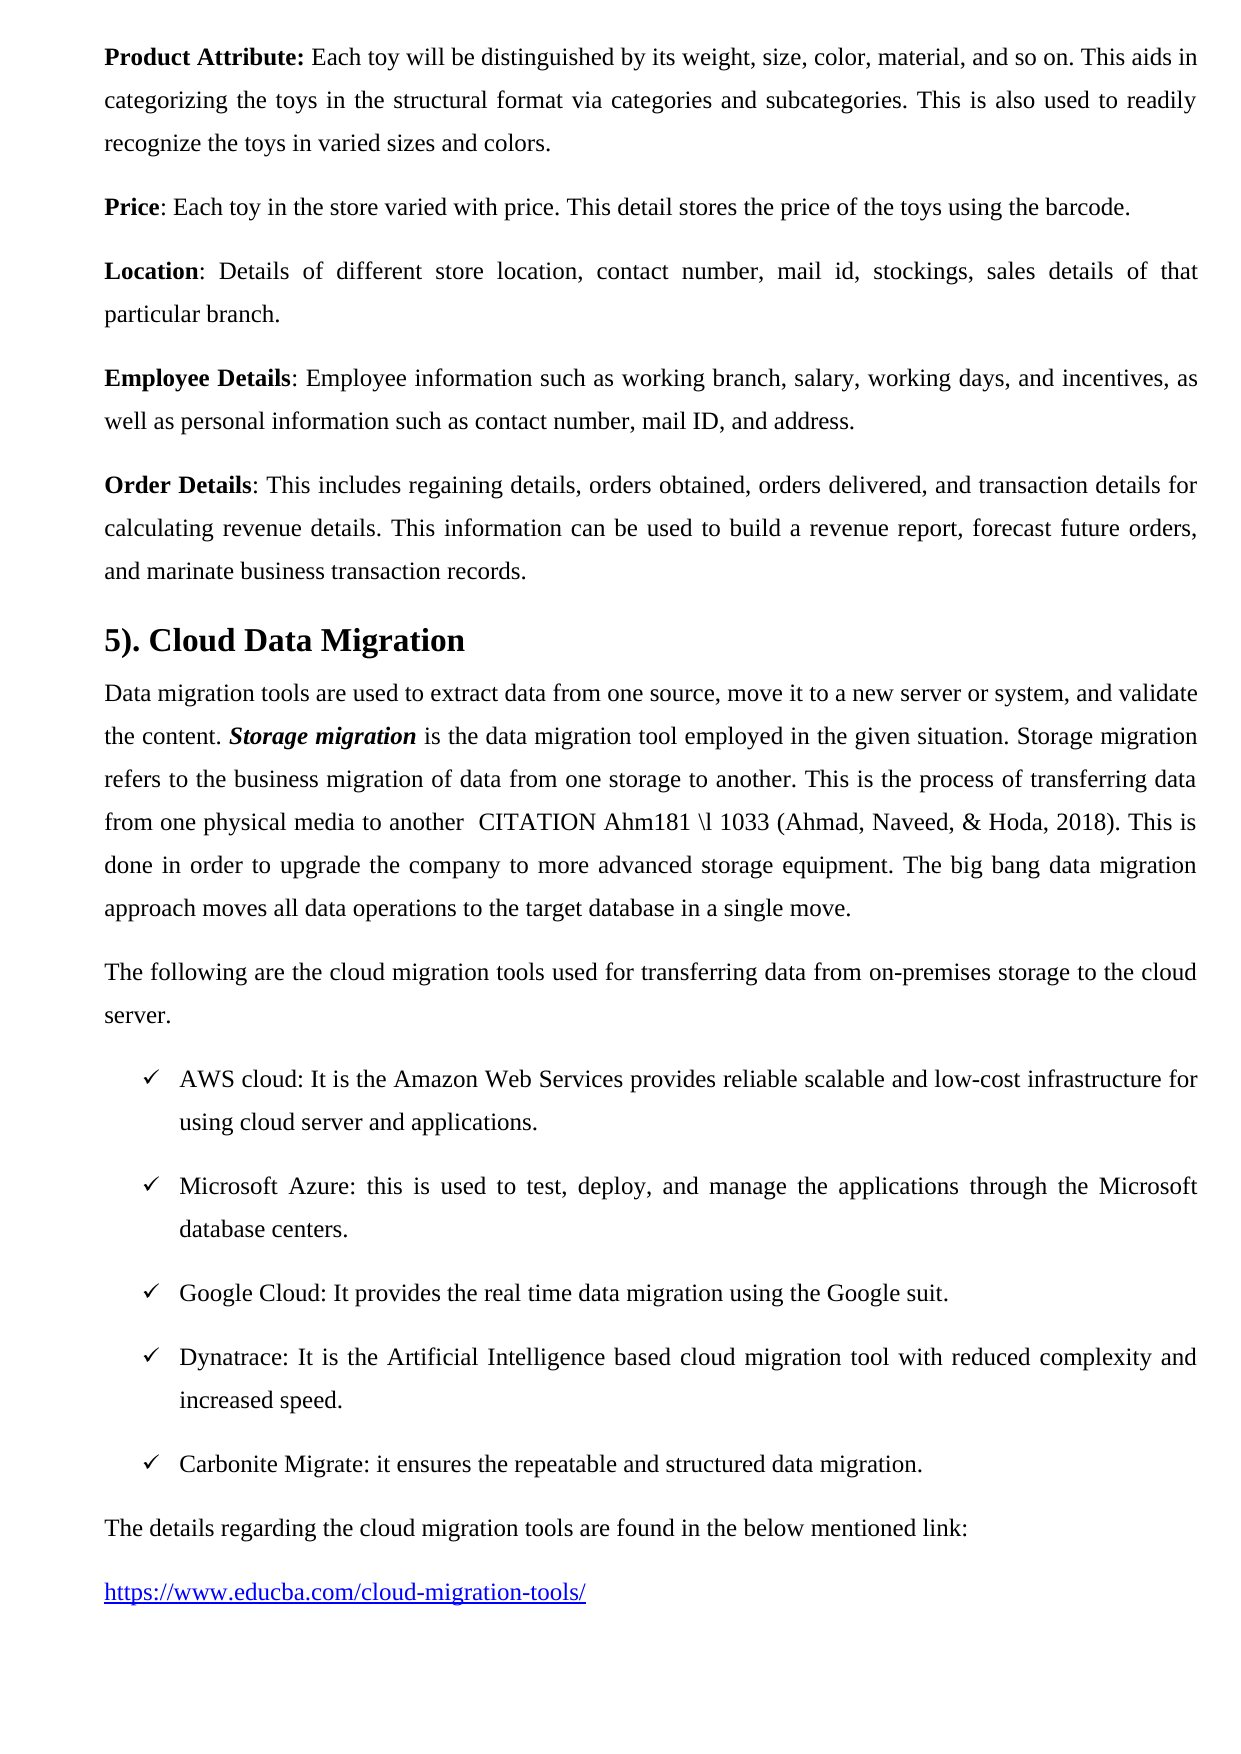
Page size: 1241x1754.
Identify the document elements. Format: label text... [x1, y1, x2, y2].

list Dynatrace: It is the Artificial Intelligence based cloud migration tool with reduced complexity and increased speed. [142, 1342, 1198, 1414]
list Google Cloud: It provides the real time data migration using the Google suit. [142, 1278, 1198, 1307]
text 5). Cloud Data Migration [104, 620, 1198, 658]
text Order Details: This includes regaining details, orders obtained, orders delivered, and transaction details for calculating revenue details. This information can be used to build a revenue report, forecast future orders, and marinate business transaction records. [104, 470, 1198, 585]
text Employee Details: Employee information such as working branch, salary, working days, and incentives, as well as personal information such as contact number, mail ID, and address. [104, 363, 1198, 435]
text The following are the cloud migration tools used for transferring data from on-premises storage to the cloud server. [104, 957, 1198, 1029]
list Microsoft Azure: this is used to test, deploy, and manage the applications through the Microsoft database centers. [142, 1171, 1198, 1243]
list Carbonite Migrate: it ensures the repeatable and structured data migration. [142, 1449, 1198, 1478]
text Location: Details of different store location, contact number, mail id, stockings, sales details of that particular branch. [104, 256, 1198, 328]
text Price: Each toy in the store varied with price. This detail stores the price of the toys using the barcode. [104, 192, 1198, 221]
text The details regarding the cloud migration tools are found in the below mentioned link: [104, 1513, 1198, 1542]
list AWS cloud: It is the Amazon Web Services provides reliable scalable and low-cost infrastructure for using cloud server and applications. [142, 1064, 1198, 1136]
text Data migration tools are used to extract data from one source, move it to a new server or system, and validate the content. Storage migration is the data migration tool employed in the given situation. Storage migration refers to the business migration of data from one storage to another. This is the process of transferring data from one physical media to another CITATION Ahm181 \l 1033 (Ahmad, Naveed, & Hoda, 2018). This is done in order to upgrade the company to more advanced storage equipment. The big bang data migration approach moves all data operations to the target database in a single move. [104, 678, 1198, 922]
text https://www.educba.com/cloud-migration-tools/ [104, 1577, 1198, 1606]
text Product Attribute: Each toy will be distinguished by its weight, size, color, material, and so on. This aids in categorizing the toys in the structural format via categories and subcategories. This is also used to readily recognize the toys in varied sizes and colors. [104, 42, 1198, 157]
